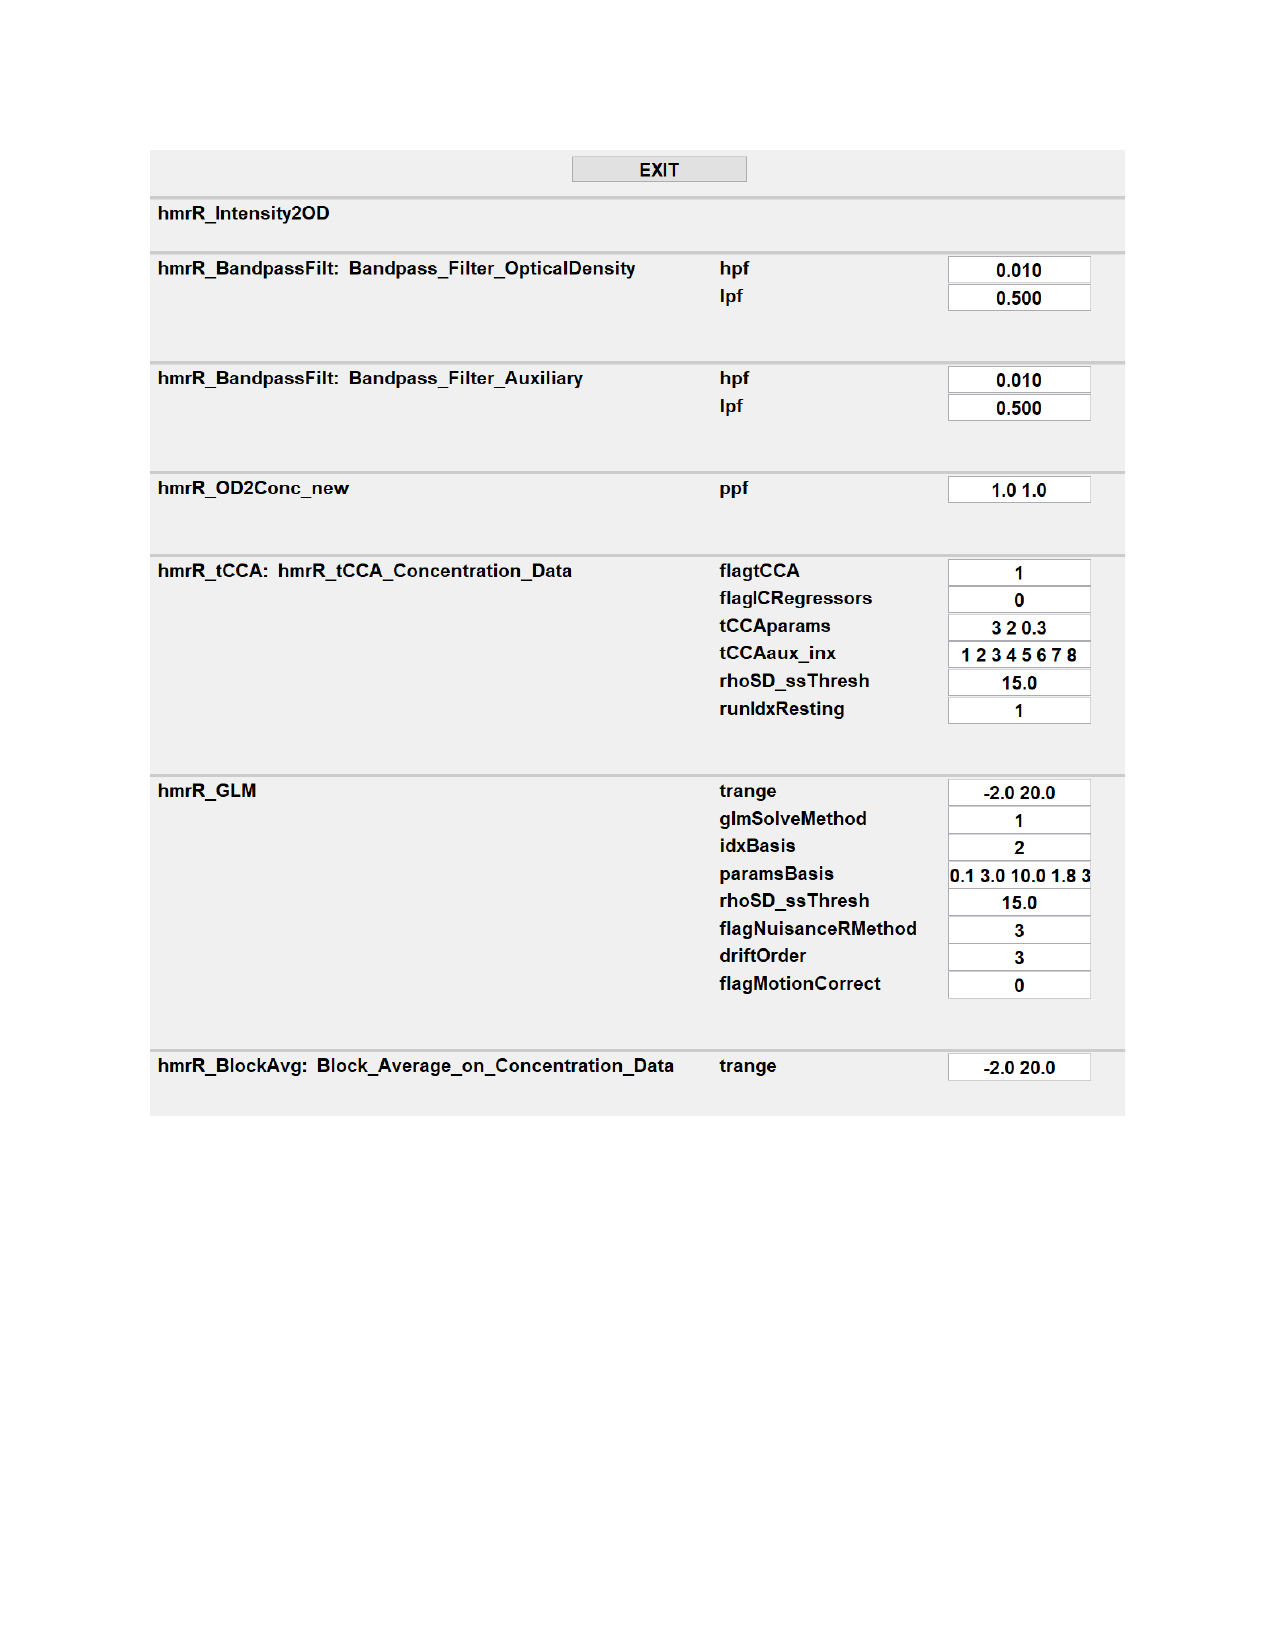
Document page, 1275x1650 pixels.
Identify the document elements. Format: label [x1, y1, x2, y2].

picture [150, 150, 1125, 1116]
